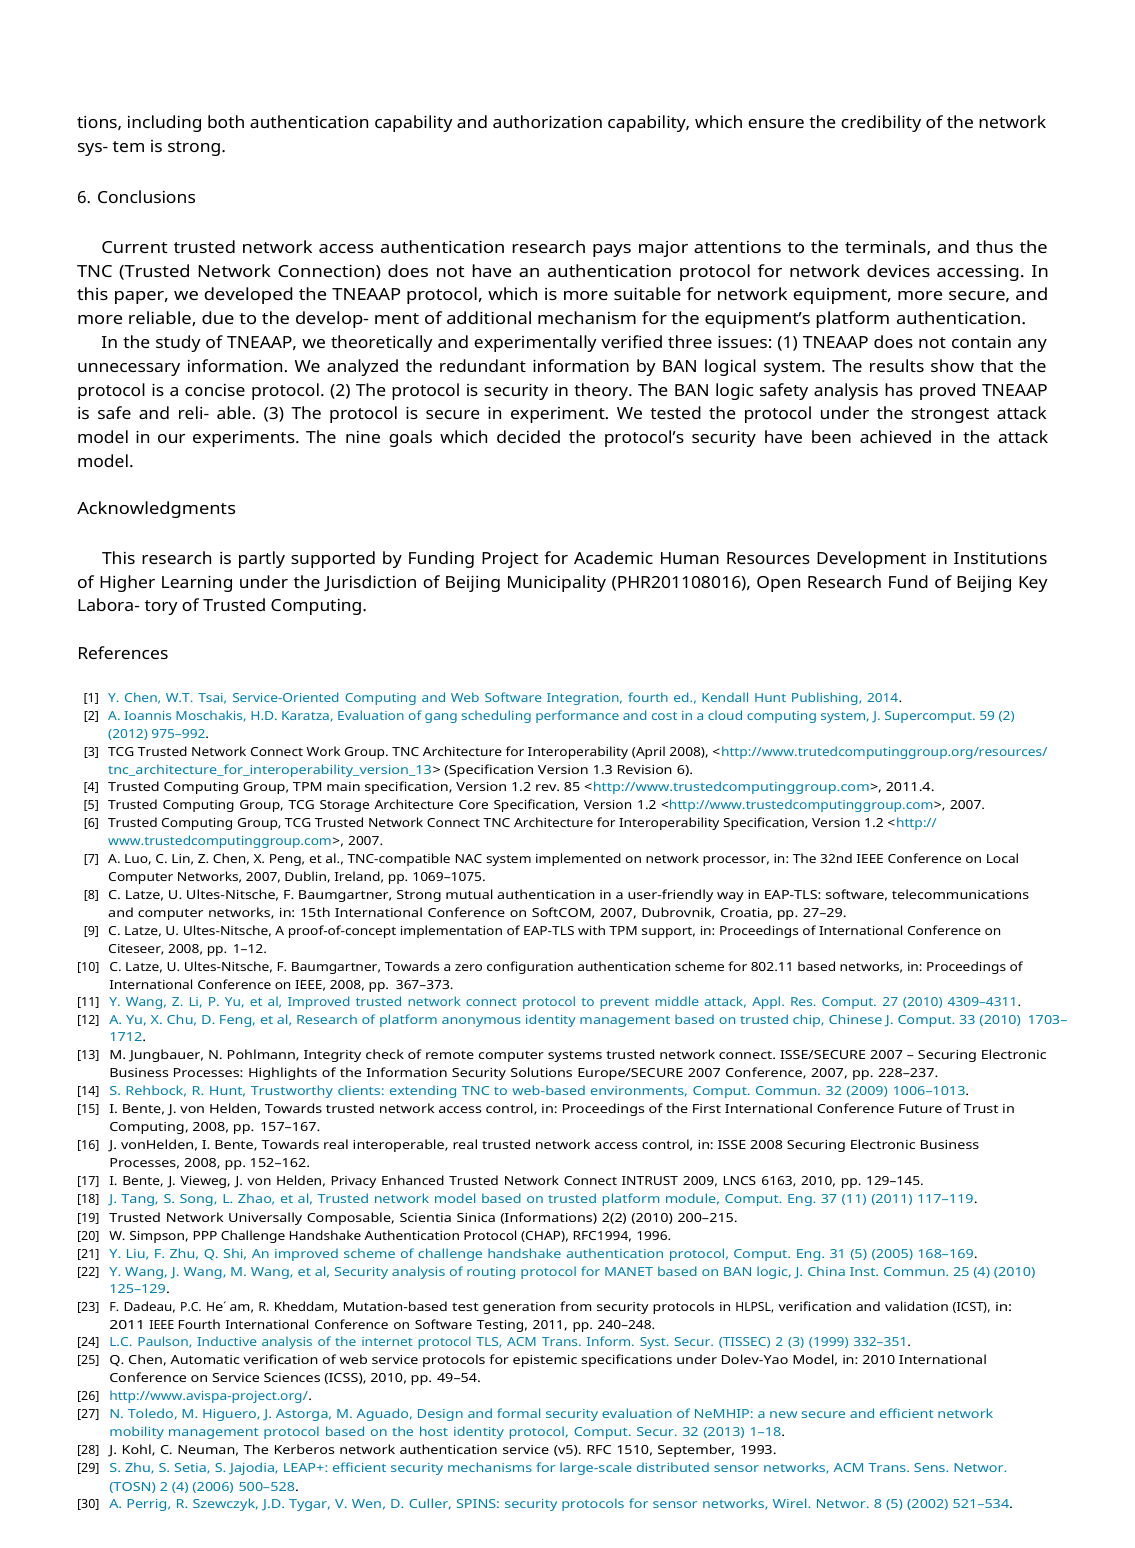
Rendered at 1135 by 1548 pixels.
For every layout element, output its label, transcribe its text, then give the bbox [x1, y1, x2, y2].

picture [226, 710, 232, 720]
picture [830, 746, 836, 756]
picture [520, 1411, 526, 1418]
picture [613, 784, 620, 794]
picture [401, 767, 408, 774]
picture [254, 767, 261, 774]
picture [742, 1409, 749, 1418]
picture [322, 838, 328, 845]
list Conclusions [77, 186, 1070, 208]
picture [289, 1499, 297, 1508]
picture [424, 765, 430, 774]
picture [833, 713, 839, 720]
picture [232, 1248, 239, 1258]
picture [746, 1196, 752, 1203]
picture [476, 1337, 483, 1346]
list W. Simpson, PPP Challenge Handshake Authentication Protocol (CHAP), RFC1994, 1996. [77, 1227, 1070, 1244]
list F. Dadeau, P.C. He´ am, R. Kheddam, Mutation-based test generation from security protocols in HLPSL, veriﬁcation and validation (ICST), in: 2011 IEEE Fourth International Conference on Software Testing, 2011, pp. 240–248. [77, 1298, 1049, 1333]
picture [361, 1193, 368, 1203]
picture [113, 1429, 119, 1436]
picture [349, 1429, 355, 1436]
picture [722, 746, 726, 756]
picture [227, 1429, 233, 1436]
list I. Bente, J. von Helden, Towards trusted network access control, in: Proceedings of the First International Conference Future of Trust in Computing, 2008, pp. 157–167. [77, 1100, 1049, 1135]
list Trusted Network Universally Composable, Scientia Sinica (Informations) 2(2) (2010) 200–215. [77, 1209, 1070, 1226]
picture [271, 1499, 277, 1508]
picture [764, 1465, 771, 1472]
picture [821, 1337, 827, 1346]
picture [326, 1336, 330, 1346]
list Y. Chen, W.T. Tsai, Service-Oriented Computing and Web Software Integration, fourth ed., Kendall Hunt Publishing, 2014. [83, 689, 1070, 706]
picture [157, 1408, 164, 1418]
picture [149, 1411, 155, 1418]
picture [127, 1409, 135, 1418]
picture [464, 1499, 471, 1508]
list Y. Wang, J. Wang, M. Wang, et al, Security analysis of routing protocol for MANET based on BAN logic, J. China Inst. Commun. 25 (4) (2010) 125–129. [77, 1263, 1070, 1297]
picture [649, 1017, 655, 1024]
picture [589, 1193, 596, 1203]
picture [428, 1017, 434, 1024]
picture [838, 1269, 844, 1276]
picture [182, 729, 188, 738]
picture [268, 767, 274, 774]
picture [703, 1501, 710, 1508]
picture [658, 1266, 665, 1276]
picture [487, 1017, 493, 1024]
picture [472, 692, 476, 702]
picture [934, 1194, 941, 1203]
picture [610, 1017, 616, 1024]
list L.C. Paulson, Inductive analysis of the internet protocol TLS, ACM Trans. Inform. Syst. Secur. (TISSEC) 2 (3) (1999) 332–351. [77, 1334, 1070, 1350]
picture [813, 1017, 820, 1027]
picture [305, 1501, 312, 1511]
picture [197, 1196, 204, 1203]
picture [629, 1498, 633, 1508]
list A. Yu, X. Chu, D. Feng, et al, Research of platform anonymous identity management based on trusted chip, Chinese J. Comput. 33 (2010) 1703–1712. [77, 1011, 1070, 1045]
picture [435, 1501, 441, 1508]
picture [827, 1501, 833, 1508]
picture [809, 713, 815, 723]
picture [958, 1249, 965, 1258]
picture [461, 1465, 467, 1472]
picture [817, 1266, 824, 1276]
picture [454, 996, 460, 1006]
list C. Latze, U. Ultes-Nitsche, F. Baumgartner, Towards a zero conﬁguration authentication scheme for 802.11 based networks, in: Proceedings of International Conference on IEEE, 2008, pp. 367–373. [77, 958, 1049, 993]
picture [198, 693, 205, 702]
picture [696, 1196, 703, 1203]
list Q. Chen, Automatic veriﬁcation of web service protocols for epistemic speciﬁcations under Dolev-Yao Model, in: 2010 International Conference on Service Sciences (ICSS), 2010, pp. 49–54. [77, 1351, 1049, 1386]
picture [595, 1429, 601, 1436]
picture [157, 764, 164, 774]
text tions, including both authentication capability and authorization capability, which ensure the credibility of the network sys- tem is strong. [77, 111, 1050, 157]
picture [209, 1086, 216, 1095]
list Trusted Computing Group, TCG Trusted Network Connect TNC Architecture for Interoperability Speciﬁcation, Version 1.2 <http:// www.trustedcomputinggroup.com>, 2007. [83, 814, 1049, 849]
text References [77, 641, 1070, 664]
list M. Jungbauer, N. Pohlmann, Integrity check of remote computer systems trusted network connect. ISSE/SECURE 2007 – Securing Electronic Business Processes: Highlights of the Information Security Solutions Europe/SECURE 2007 Conference, 2007, pp. 228–237. [77, 1046, 1049, 1081]
picture [262, 1499, 266, 1510]
picture [542, 1337, 549, 1346]
picture [826, 1086, 832, 1095]
picture [212, 1393, 216, 1403]
picture [197, 1269, 203, 1276]
picture [554, 1251, 560, 1258]
picture [208, 997, 213, 1006]
picture [781, 1014, 788, 1024]
picture [965, 1465, 971, 1472]
picture [589, 1248, 596, 1258]
picture [834, 1086, 840, 1093]
picture [160, 1482, 166, 1489]
picture [282, 711, 289, 720]
picture [751, 1337, 757, 1344]
picture [255, 1462, 262, 1472]
picture [796, 784, 803, 794]
picture [250, 1086, 258, 1095]
picture [392, 1269, 398, 1276]
picture [497, 1408, 501, 1418]
picture [467, 1251, 474, 1261]
picture [195, 767, 202, 774]
picture [796, 1249, 802, 1258]
picture [461, 1086, 469, 1095]
picture [851, 1086, 857, 1093]
list Y. Wang, Z. Li, P. Yu, et al, Improved trusted network connect protocol to prevent middle attack, Appl. Res. Comput. 27 (2010) 4309–4311. [77, 994, 1070, 1010]
picture [770, 1411, 777, 1418]
picture [315, 1269, 321, 1276]
picture [875, 1017, 881, 1024]
picture [121, 1194, 129, 1203]
picture [134, 1462, 141, 1472]
picture [774, 1251, 781, 1258]
picture [292, 1251, 299, 1261]
picture [860, 1017, 866, 1024]
list TCG Trusted Network Connect Work Group. TNC Architecture for Interoperability (April 2008), <http://www.trutedcomputinggroup.org/resources/ tnc_architecture_for_interoperability_version_13> (Speciﬁcation Version 1.3 Revision 6). [83, 743, 1049, 778]
picture [993, 1499, 999, 1508]
picture [530, 1411, 536, 1418]
picture [671, 1462, 678, 1472]
picture [723, 1267, 730, 1276]
picture [583, 1017, 589, 1024]
list J. Kohl, C. Neuman, The Kerberos network authentication service (v5). RFC 1510, September, 1993. [77, 1441, 1070, 1458]
picture [217, 1411, 224, 1421]
list A. Luo, C. Lin, Z. Chen, X. Peng, et al., TNC-compatible NAC system implemented on network processor, in: The 32nd IEEE Conference on Local Computer Networks, 2007, Dublin, Ireland, pp. 1069–1075. [83, 850, 1049, 885]
picture [401, 1269, 408, 1276]
picture [293, 838, 297, 848]
picture [485, 1408, 492, 1418]
list http://www.avispa-project.org/. [77, 1387, 1070, 1404]
picture [790, 1088, 796, 1095]
picture [229, 1463, 233, 1474]
picture [190, 729, 196, 738]
picture [506, 1017, 513, 1024]
picture [606, 1251, 613, 1258]
picture [850, 1411, 856, 1418]
picture [720, 1500, 726, 1508]
picture [714, 1088, 720, 1095]
picture [496, 1251, 502, 1258]
picture [876, 1249, 882, 1256]
list I. Bente, J. Vieweg, J. von Helden, Privacy Enhanced Trusted Network Connect INTRUST 2009, LNCS 6163, 2010, pp. 129–145. [77, 1172, 1070, 1189]
picture [277, 1017, 283, 1024]
picture [875, 693, 881, 702]
picture [222, 1482, 229, 1491]
list Trusted Computing Group, TPM main speciﬁcation, Version 1.2 rev. 85 <http://www.trustedcomputinggroup.com>, 2011.4. [83, 779, 1070, 795]
picture [563, 1465, 569, 1472]
picture [661, 692, 665, 702]
picture [664, 1088, 671, 1095]
picture [791, 693, 796, 702]
picture [581, 1266, 585, 1276]
picture [273, 1269, 280, 1276]
picture [154, 1249, 160, 1258]
picture [512, 1501, 518, 1508]
picture [602, 1017, 609, 1024]
picture [536, 1196, 543, 1203]
list S. Zhu, S. Setia, S. Jajodia, LEAP+: efﬁcient security mechanisms for large-scale distributed sensor networks, ACM Trans. Sens. Networ. (TOSN) 2 (4) (2006) 500–528. [77, 1459, 1049, 1495]
picture [726, 1409, 733, 1418]
picture [265, 711, 272, 718]
picture [441, 1338, 450, 1346]
picture [135, 1088, 141, 1095]
picture [725, 1088, 732, 1098]
picture [341, 1336, 345, 1346]
picture [182, 693, 189, 702]
picture [573, 695, 579, 705]
picture [206, 1269, 213, 1276]
list C. Latze, U. Ultes-Nitsche, A proof-of-concept implementation of EAP-TLS with TPM support, in: Proceedings of International Conference on Citeseer, 2008, pp. 1–12. [83, 922, 1049, 957]
picture [207, 1429, 214, 1439]
picture [358, 1248, 365, 1258]
picture [919, 1017, 925, 1024]
picture [365, 1465, 371, 1472]
picture [428, 1411, 434, 1418]
picture [297, 1015, 304, 1024]
list A. Ioannis Moschakis, H.D. Karatza, Evaluation of gang scheduling performance and cost in a cloud computing system, J. Supercomput. 59 (2) (2012) 975–992. [83, 707, 1049, 742]
picture [113, 1482, 121, 1491]
picture [897, 817, 901, 827]
picture [918, 1269, 924, 1276]
picture [350, 1014, 357, 1024]
picture [199, 1465, 205, 1472]
picture [781, 1464, 787, 1472]
picture [353, 1196, 359, 1203]
picture [660, 1501, 666, 1508]
list J. Tang, S. Song, L. Zhao, et al, Trusted network model based on trusted platform module, Comput. Eng. 37 (11) (2011) 117–119. [77, 1191, 1070, 1208]
picture [523, 999, 527, 1009]
list C. Latze, U. Ultes-Nitsche, F. Baumgartner, Strong mutual authentication in a user-friendly way in EAP-TLS: software, telecommunications and computer networks, in: 15th International Conference on SoftCOM, 2007, Dubrovnik, Croatia, pp. 27–29. [83, 886, 1049, 921]
picture [554, 1088, 560, 1095]
picture [769, 1269, 776, 1279]
picture [450, 1251, 456, 1258]
picture [374, 1501, 381, 1508]
picture [994, 997, 1000, 1006]
picture [398, 1465, 404, 1472]
picture [685, 1408, 689, 1418]
picture [752, 784, 759, 794]
picture [338, 711, 344, 718]
picture [506, 694, 511, 702]
list A. Perrig, R. Szewczyk, J.D. Tygar, V. Wen, D. Culler, SPINS: security protocols for sensor networks, Wirel. Networ. 8 (5) (2002) 521–534. [77, 1496, 1070, 1513]
picture [383, 1196, 389, 1203]
picture [458, 1266, 462, 1276]
picture [752, 1017, 759, 1024]
picture [147, 1196, 154, 1206]
picture [791, 997, 797, 1006]
picture [926, 1249, 933, 1258]
picture [138, 1337, 145, 1346]
list Y. Liu, F. Zhu, Q. Shi, An improved scheme of challenge handshake authentication protocol, Comput. Eng. 31 (5) (2005) 168–169. [77, 1245, 1070, 1262]
picture [984, 1015, 990, 1022]
picture [961, 1499, 967, 1506]
picture [867, 749, 871, 759]
picture [247, 1193, 254, 1203]
list Trusted Computing Group, TCG Storage Architecture Core Speciﬁcation, Version 1.2 <http://www.trustedcomputinggroup.com>, 2007. [83, 796, 1070, 813]
picture [425, 713, 431, 723]
text Acknowledgments [77, 497, 1070, 519]
picture [380, 1017, 387, 1027]
picture [482, 1193, 489, 1203]
picture [313, 767, 319, 774]
picture [312, 1411, 319, 1421]
picture [558, 713, 567, 720]
picture [645, 1267, 653, 1276]
picture [829, 1337, 835, 1346]
picture [830, 1249, 836, 1258]
text Current trusted network access authentication research pays major attentions to the terminals, and thus the TNC (Trusted Network Connection) does not have an authentication protocol for network devices accessing. In this paper, we developed the TNEAAP protocol, which is more suitable for network equipment, more secure, and more reliable, due to the develop- ment of additional mechanism for the equipment’s platform authentication. [77, 235, 1049, 329]
picture [856, 749, 862, 756]
picture [860, 784, 866, 791]
picture [755, 693, 763, 702]
picture [219, 1015, 225, 1024]
picture [468, 1017, 475, 1024]
picture [915, 997, 921, 1006]
text In the study of TNEAAP, we theoretically and experimentally veriﬁed three issues: (1) TNEAAP does not contain any unnecessary information. We analyzed the redundant information by BAN logical system. The results show that the protocol is a concise protocol. (2) The protocol is security in theory. The BAN logic safety analysis has proved TNEAAP is safe and reli- able. (3) The protocol is secure in experiment. We tested the protocol under the strongest attack model in our experiments. The nine goals which decided the protocol’s security have been achieved in the attack model. [77, 331, 1049, 472]
picture [156, 1269, 163, 1279]
picture [505, 1251, 512, 1258]
picture [947, 1411, 953, 1418]
list J. vonHelden, I. Bente, Towards real interoperable, real trusted network access control, in: ISSE 2008 Securing Electronic Business Processes, 2008, pp. 152–162. [77, 1136, 1049, 1171]
picture [527, 1501, 534, 1508]
picture [714, 781, 721, 791]
list N. Toledo, M. Higuero, J. Astorga, M. Aguado, Design and formal security evaluation of NeMHIP: a new secure and efﬁcient network mobility management protocol based on the host identity protocol, Comput. Secur. 32 (2013) 1–18. [77, 1405, 1049, 1440]
picture [134, 692, 138, 702]
text This research is partly supported by Funding Project for Academic Human Resources Development in Institutions of Higher Learning under the Jurisdiction of Beijing Municipality (PHR201108016), Open Research Fund of Beijing Key Labora- tory of Trusted Computing. [77, 547, 1049, 617]
list S. Rehbock, R. Hunt, Trustworthy clients: extending TNC to web-based environments, Comput. Commun. 32 (2009) 1006–1013. [77, 1082, 1070, 1099]
picture [829, 1194, 836, 1201]
picture [419, 1088, 426, 1095]
